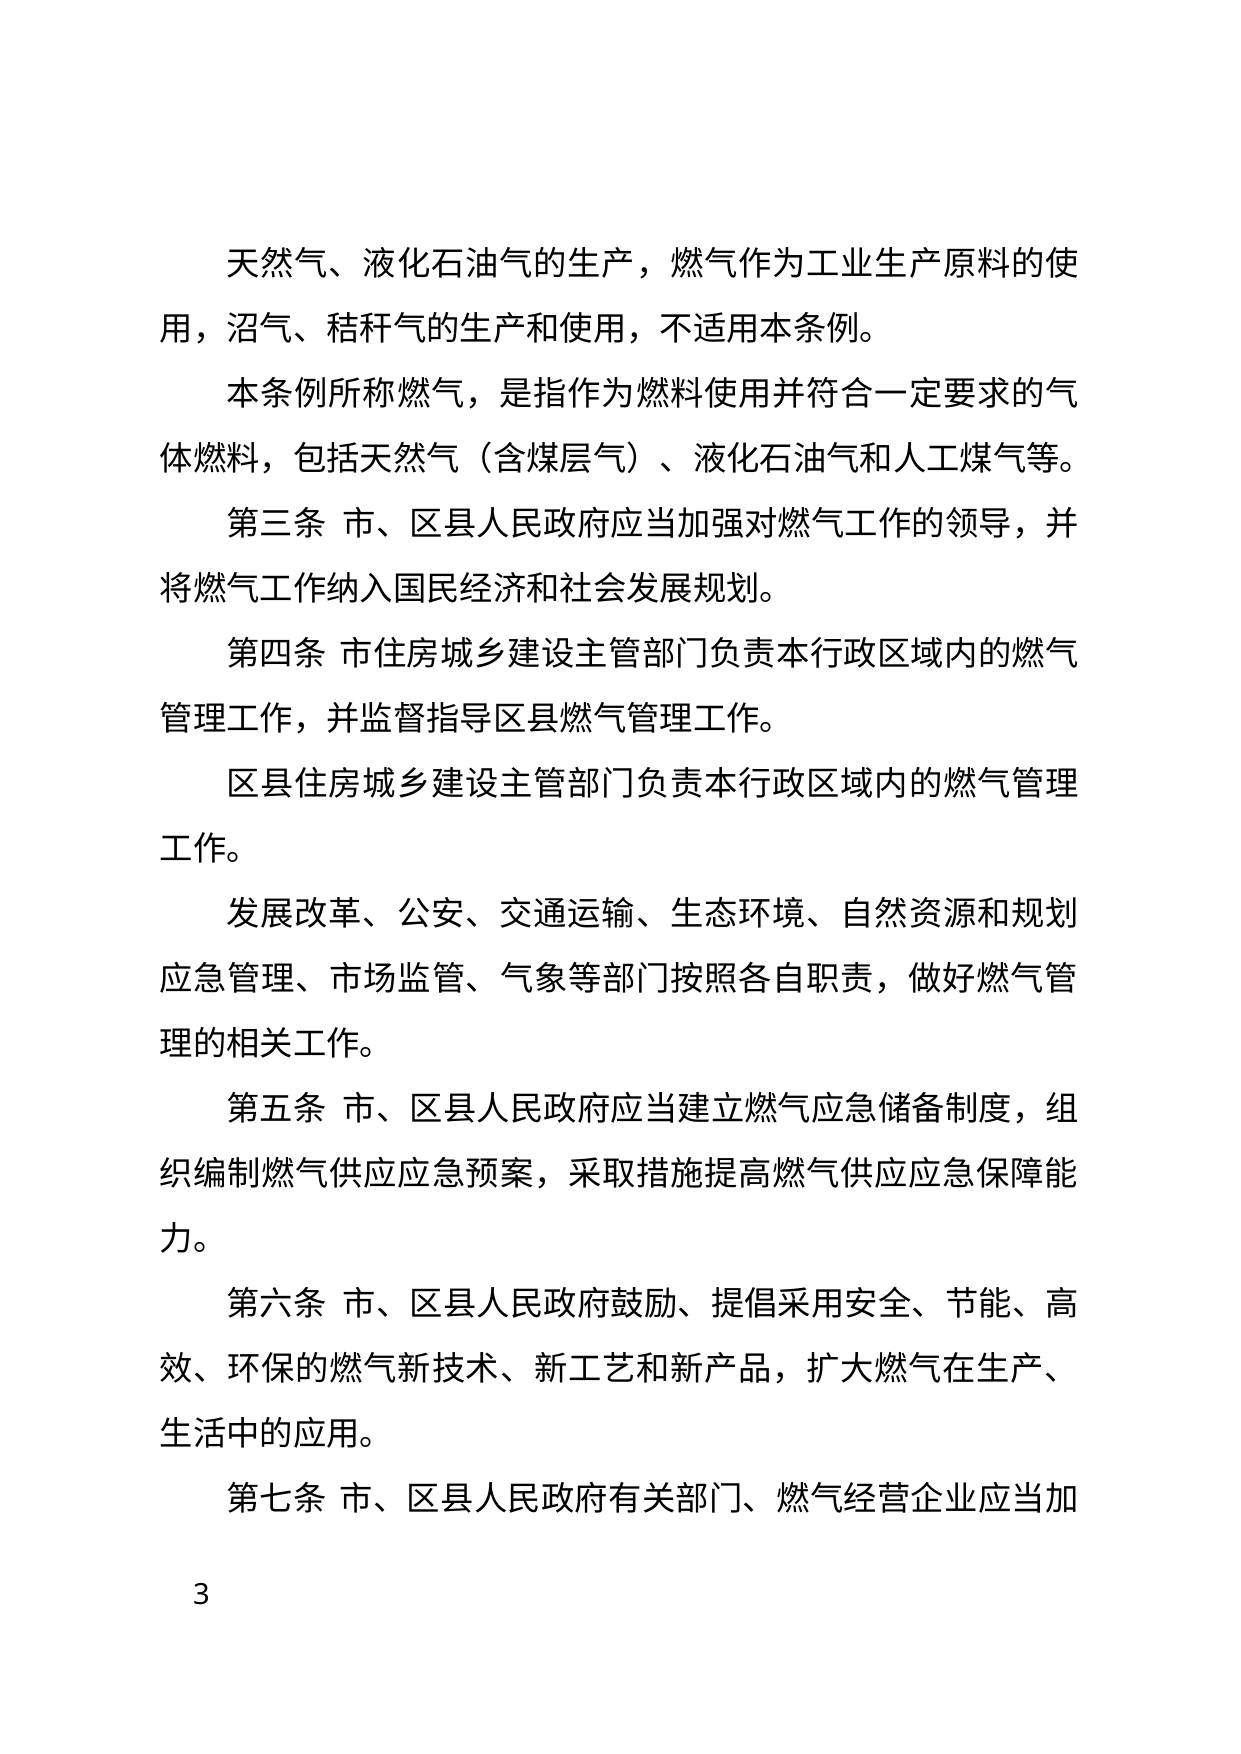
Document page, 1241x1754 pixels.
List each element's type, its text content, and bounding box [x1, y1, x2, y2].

text 本条例所称燃气，是指作为燃料使用并符合一定要求的气体燃料，包括天然气（含煤层气）、液化石油气和人工煤气等。 [159, 358, 1081, 488]
text 第四条 市住房城乡建设主管部门负责本行政区域内的燃气管理工作，并监督指导区县燃气管理工作。 [159, 618, 1081, 748]
text 第六条 市、区县人民政府鼓励、提倡采用安全、节能、高效、环保的燃气新技术、新工艺和新产品，扩大燃气在生产、生活中的应用。 [159, 1268, 1081, 1463]
text 天然气、液化石油气的生产，燃气作为工业生产原料的使用，沼气、秸秆气的生产和使用，不适用本条例。 [159, 228, 1081, 358]
text 第三条 市、区县人民政府应当加强对燃气工作的领导，并将燃气工作纳入国民经济和社会发展规划。 [159, 488, 1081, 618]
text 区县住房城乡建设主管部门负责本行政区域内的燃气管理工作。 [159, 748, 1081, 878]
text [159, 1463, 1081, 1528]
text 第五条 市、区县人民政府应当建立燃气应急储备制度，组织编制燃气供应应急预案，采取措施提高燃气供应应急保障能力。 [159, 1073, 1081, 1268]
text 发展改革、公安、交通运输、生态环境、自然资源和规划、应急管理、市场监管、气象等部门按照各自职责，做好燃气管理的相关工作。 [159, 878, 1081, 1073]
